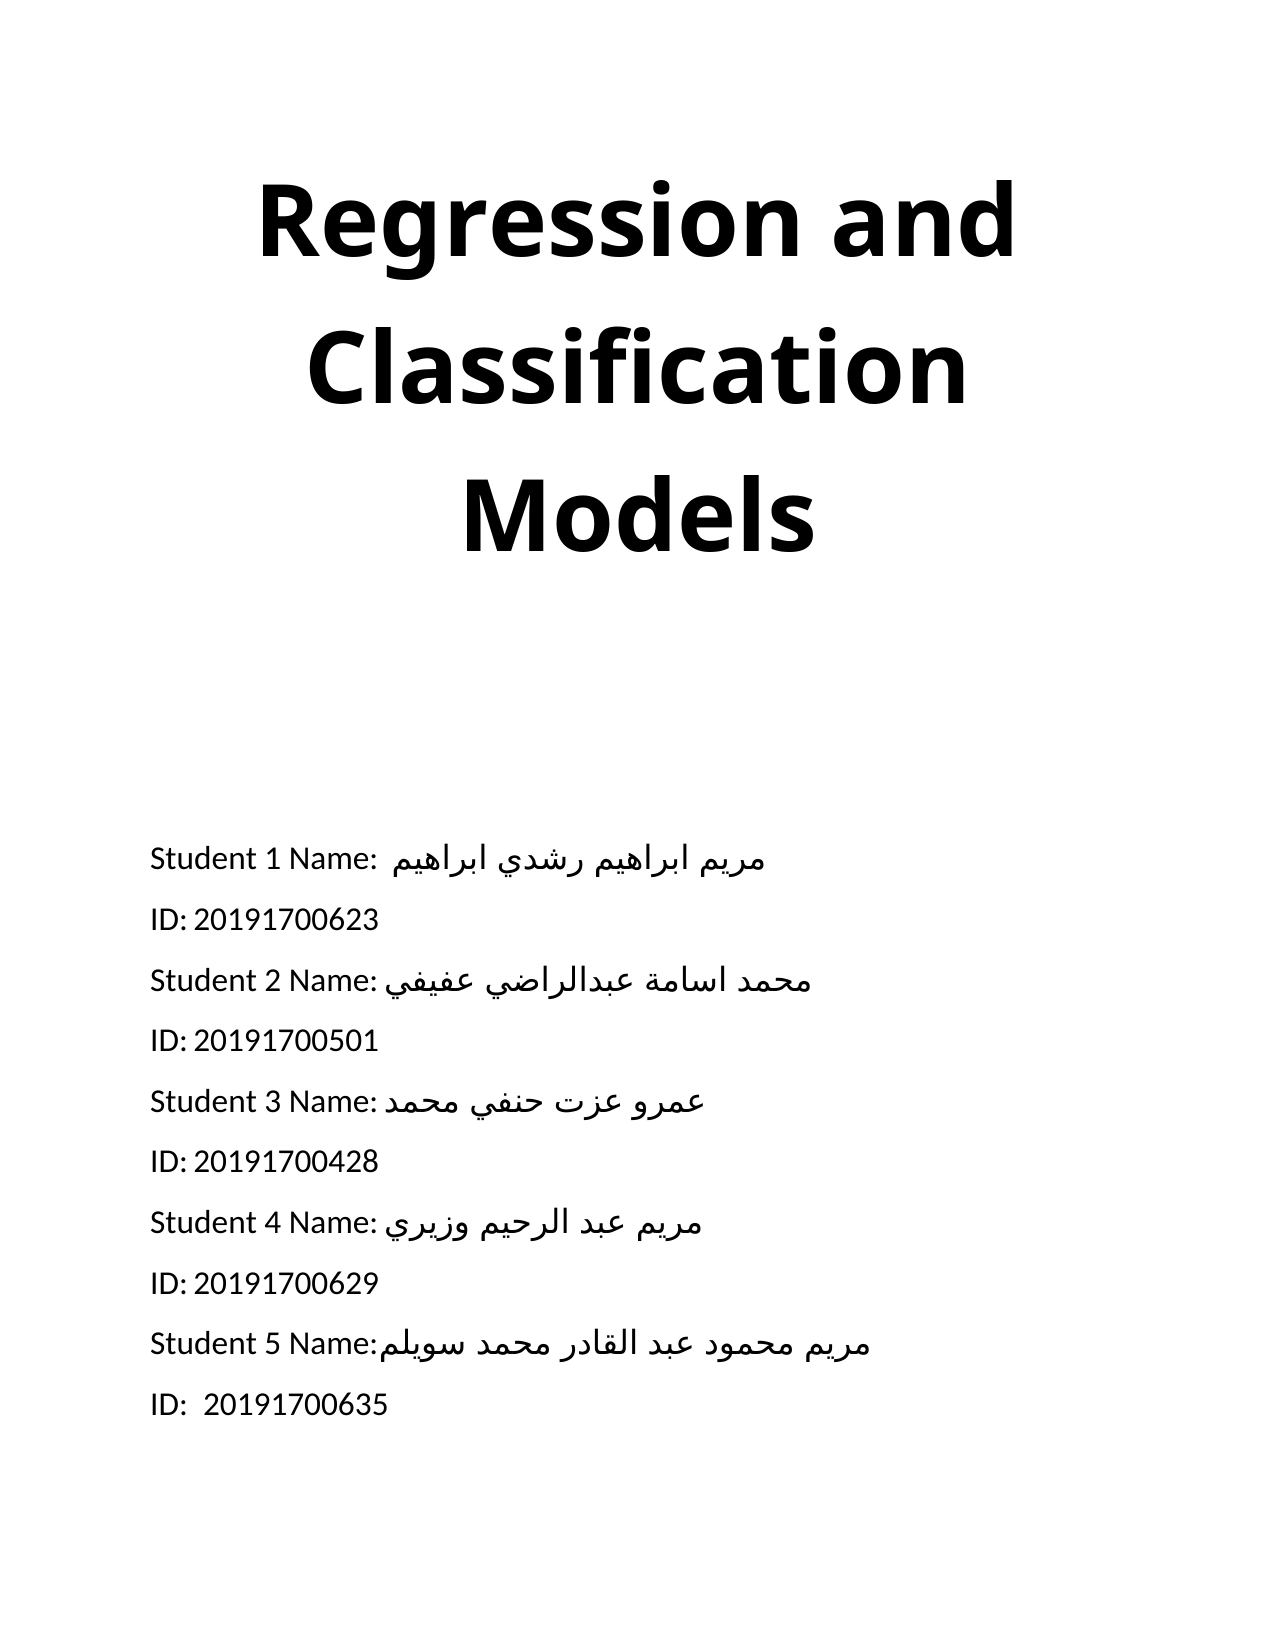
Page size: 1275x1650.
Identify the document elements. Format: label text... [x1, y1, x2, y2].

text Student 1 Name: مريم ابراهيم رشدي ابراهيم [150, 837, 1125, 878]
text ID: 20191700635 [150, 1383, 1125, 1424]
text ID: 20191700629 [150, 1262, 1125, 1302]
text Student 4 Name: مريم عبد الرحيم وزيري [150, 1201, 1125, 1242]
text Student 5 Name:مريم محمود عبد القادر محمد سويلم [150, 1322, 1125, 1363]
text Student 3 Name: عمرو عزت حنفي محمد [150, 1080, 1125, 1121]
text Student 2 Name: محمد اسامة عبدالراضي عفيفي [150, 958, 1125, 999]
text Regression and Classification Models [150, 150, 1125, 580]
text ID: 20191700501 [150, 1019, 1125, 1060]
text ID: 20191700428 [150, 1140, 1125, 1181]
text ID: 20191700623 [150, 898, 1125, 939]
